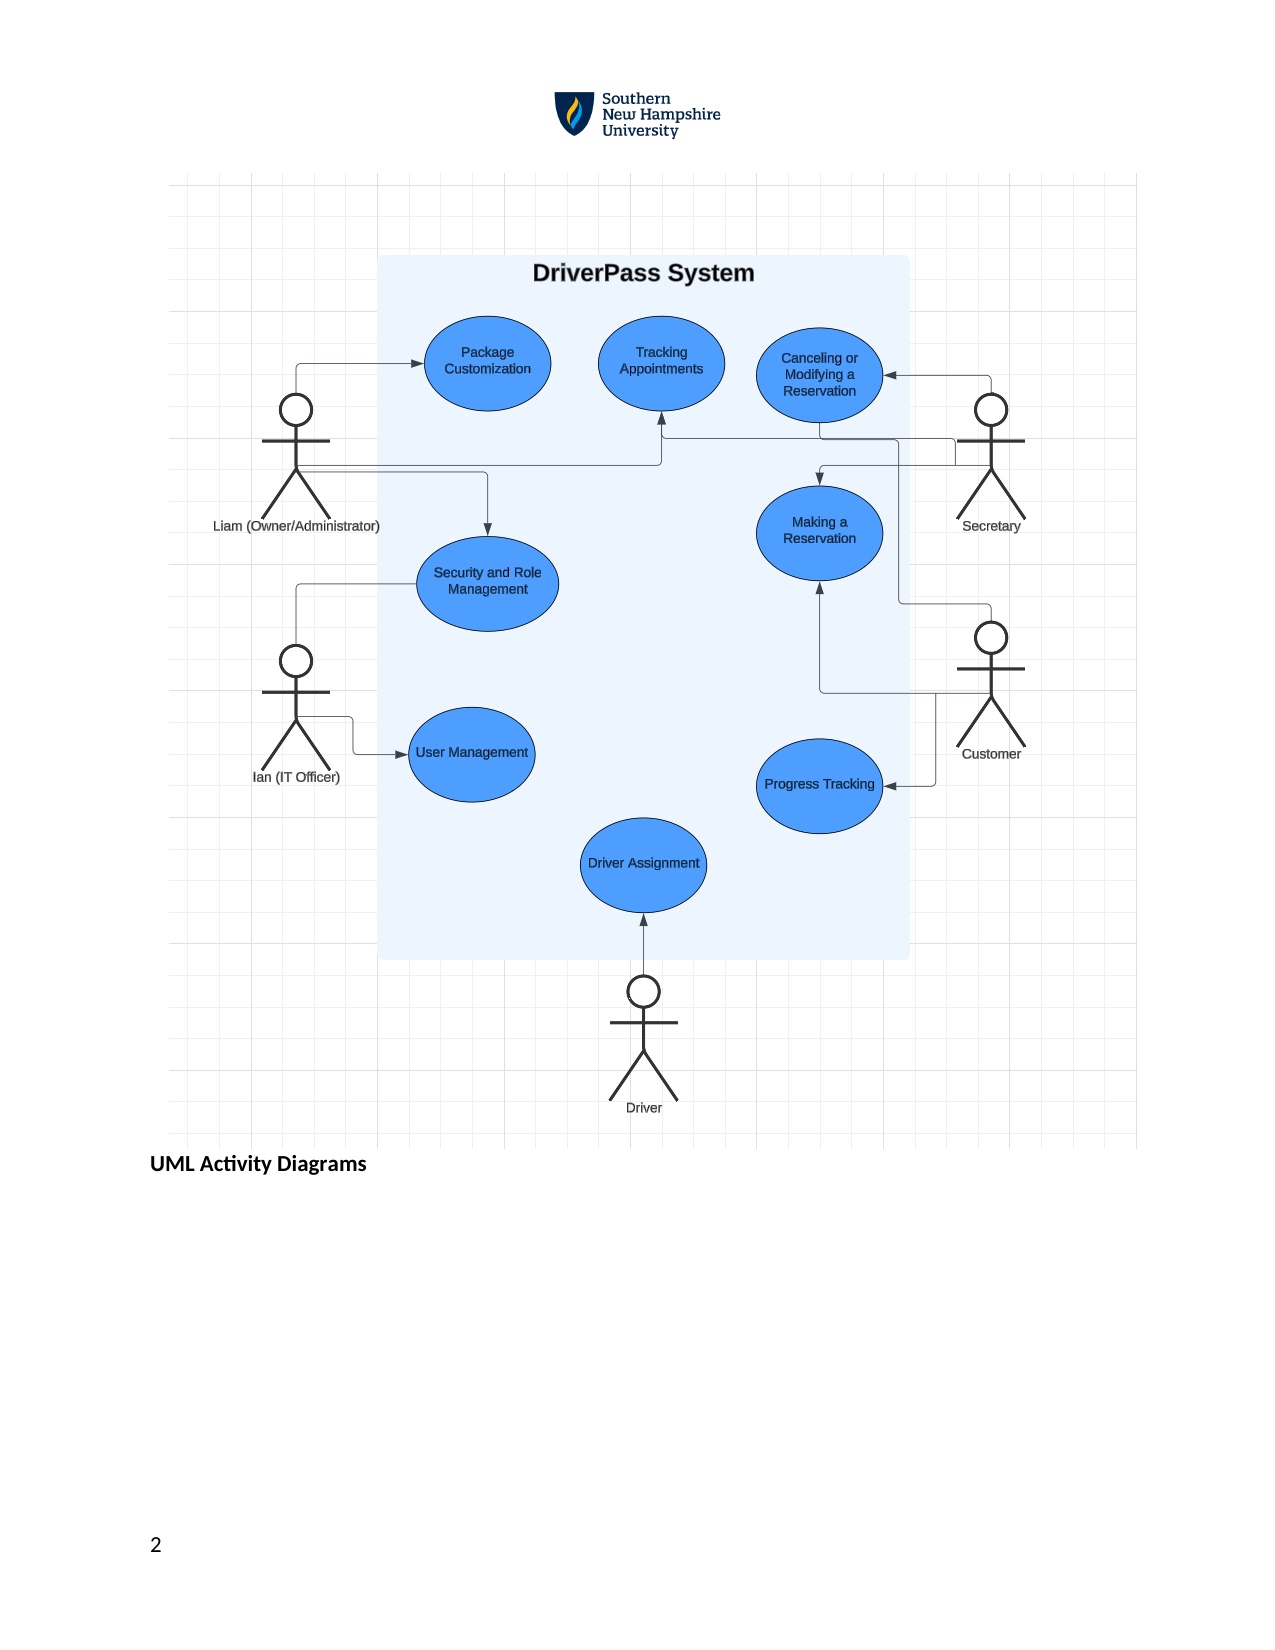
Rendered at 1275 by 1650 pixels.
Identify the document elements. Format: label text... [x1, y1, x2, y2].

subtitle UML Activity Diagrams [150, 1149, 1125, 1177]
picture [546, 75, 729, 154]
